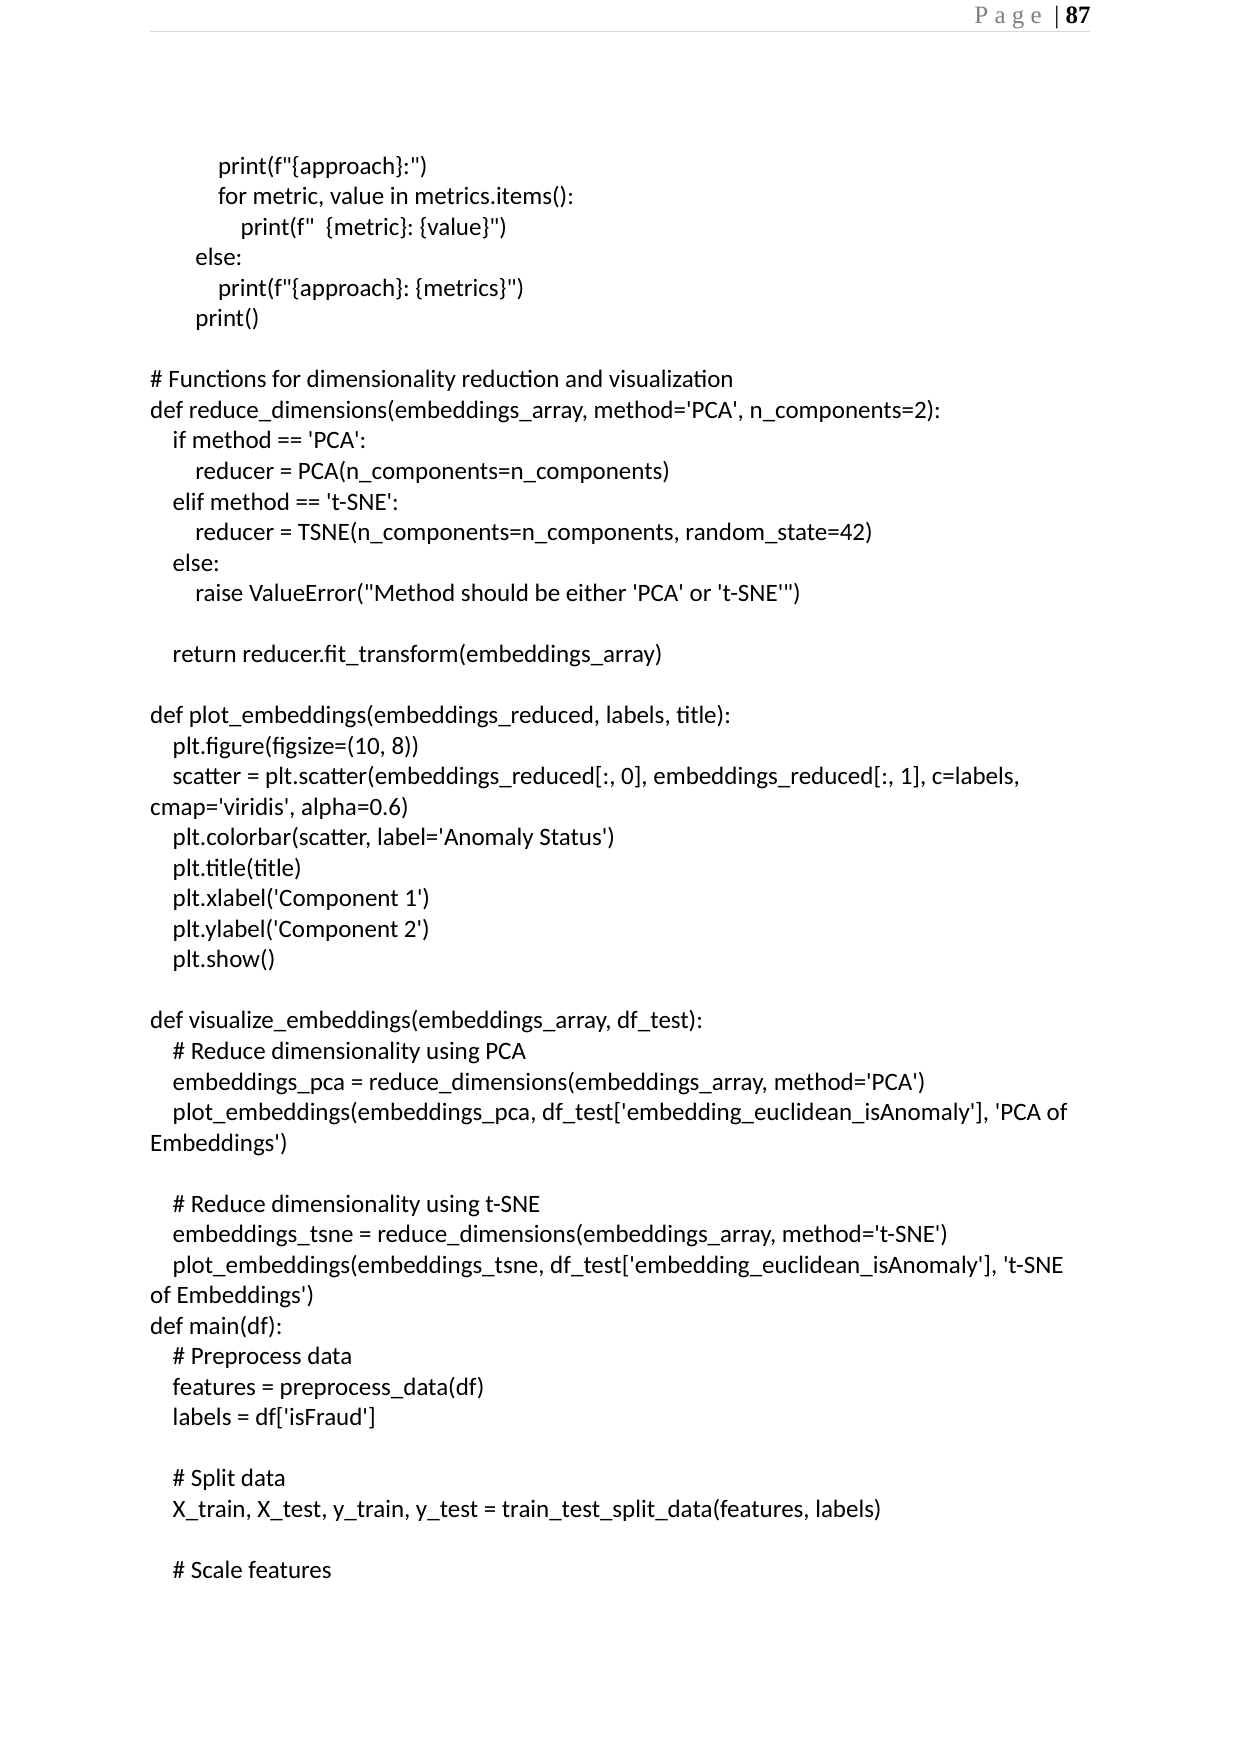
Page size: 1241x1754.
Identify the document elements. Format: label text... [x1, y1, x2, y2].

text # Preprocess data [150, 1340, 1090, 1371]
text print() [150, 303, 1090, 333]
text plt.title(title) [150, 852, 1090, 882]
text print(f" {metric}: {value}") [150, 211, 1090, 242]
text # Reduce dimensionality using PCA [150, 1035, 1090, 1066]
text # Scale features [150, 1554, 1090, 1584]
text else: [150, 547, 1090, 577]
text reducer = TSNE(n_components=n_components, random_state=42) [150, 516, 1090, 547]
text plt.show() [150, 943, 1090, 974]
text plot_embeddings(embeddings_pca, df_test['embedding_euclidean_isAnomaly'], 'PCA of Embeddings') [150, 1096, 1090, 1157]
text plot_embeddings(embeddings_tsne, df_test['embedding_euclidean_isAnomaly'], 't-SNE of Embeddings') [150, 1249, 1090, 1310]
text elif method == 't-SNE': [150, 486, 1090, 516]
text return reducer.fit_transform(embeddings_array) [150, 638, 1090, 669]
text labels = df['isFraud'] [150, 1401, 1090, 1432]
text reducer = PCA(n_components=n_components) [150, 455, 1090, 486]
text features = preprocess_data(df) [150, 1371, 1090, 1401]
text print(f"{approach}:") [150, 150, 1090, 181]
text for metric, value in metrics.items(): [150, 181, 1090, 211]
text plt.xlabel('Component 1') [150, 882, 1090, 913]
text print(f"{approach}: {metrics}") [150, 272, 1090, 303]
text plt.colorbar(scatter, label='Anomaly Status') [150, 821, 1090, 852]
text plt.figure(figsize=(10, 8)) [150, 730, 1090, 760]
text def main(df): [150, 1310, 1090, 1340]
text else: [150, 242, 1090, 272]
text embeddings_tsne = reduce_dimensions(embeddings_array, method='t-SNE') [150, 1218, 1090, 1249]
text raise ValueError("Method should be either 'PCA' or 't-SNE'") [150, 577, 1090, 608]
text X_train, X_test, y_train, y_test = train_test_split_data(features, labels) [150, 1493, 1090, 1523]
text def reduce_dimensions(embeddings_array, method='PCA', n_components=2): [150, 394, 1090, 425]
text plt.ylabel('Component 2') [150, 913, 1090, 943]
text def plot_embeddings(embeddings_reduced, labels, title): [150, 699, 1090, 730]
text scatter = plt.scatter(embeddings_reduced[:, 0], embeddings_reduced[:, 1], c=labels, cmap='viridis', alpha=0.6) [150, 760, 1090, 821]
text embeddings_pca = reduce_dimensions(embeddings_array, method='PCA') [150, 1066, 1090, 1096]
text # Reduce dimensionality using t-SNE [150, 1188, 1090, 1218]
text # Split data [150, 1462, 1090, 1493]
text if method == 'PCA': [150, 425, 1090, 455]
text def visualize_embeddings(embeddings_array, df_test): [150, 1004, 1090, 1035]
text # Functions for dimensionality reduction and visualization [150, 364, 1090, 394]
